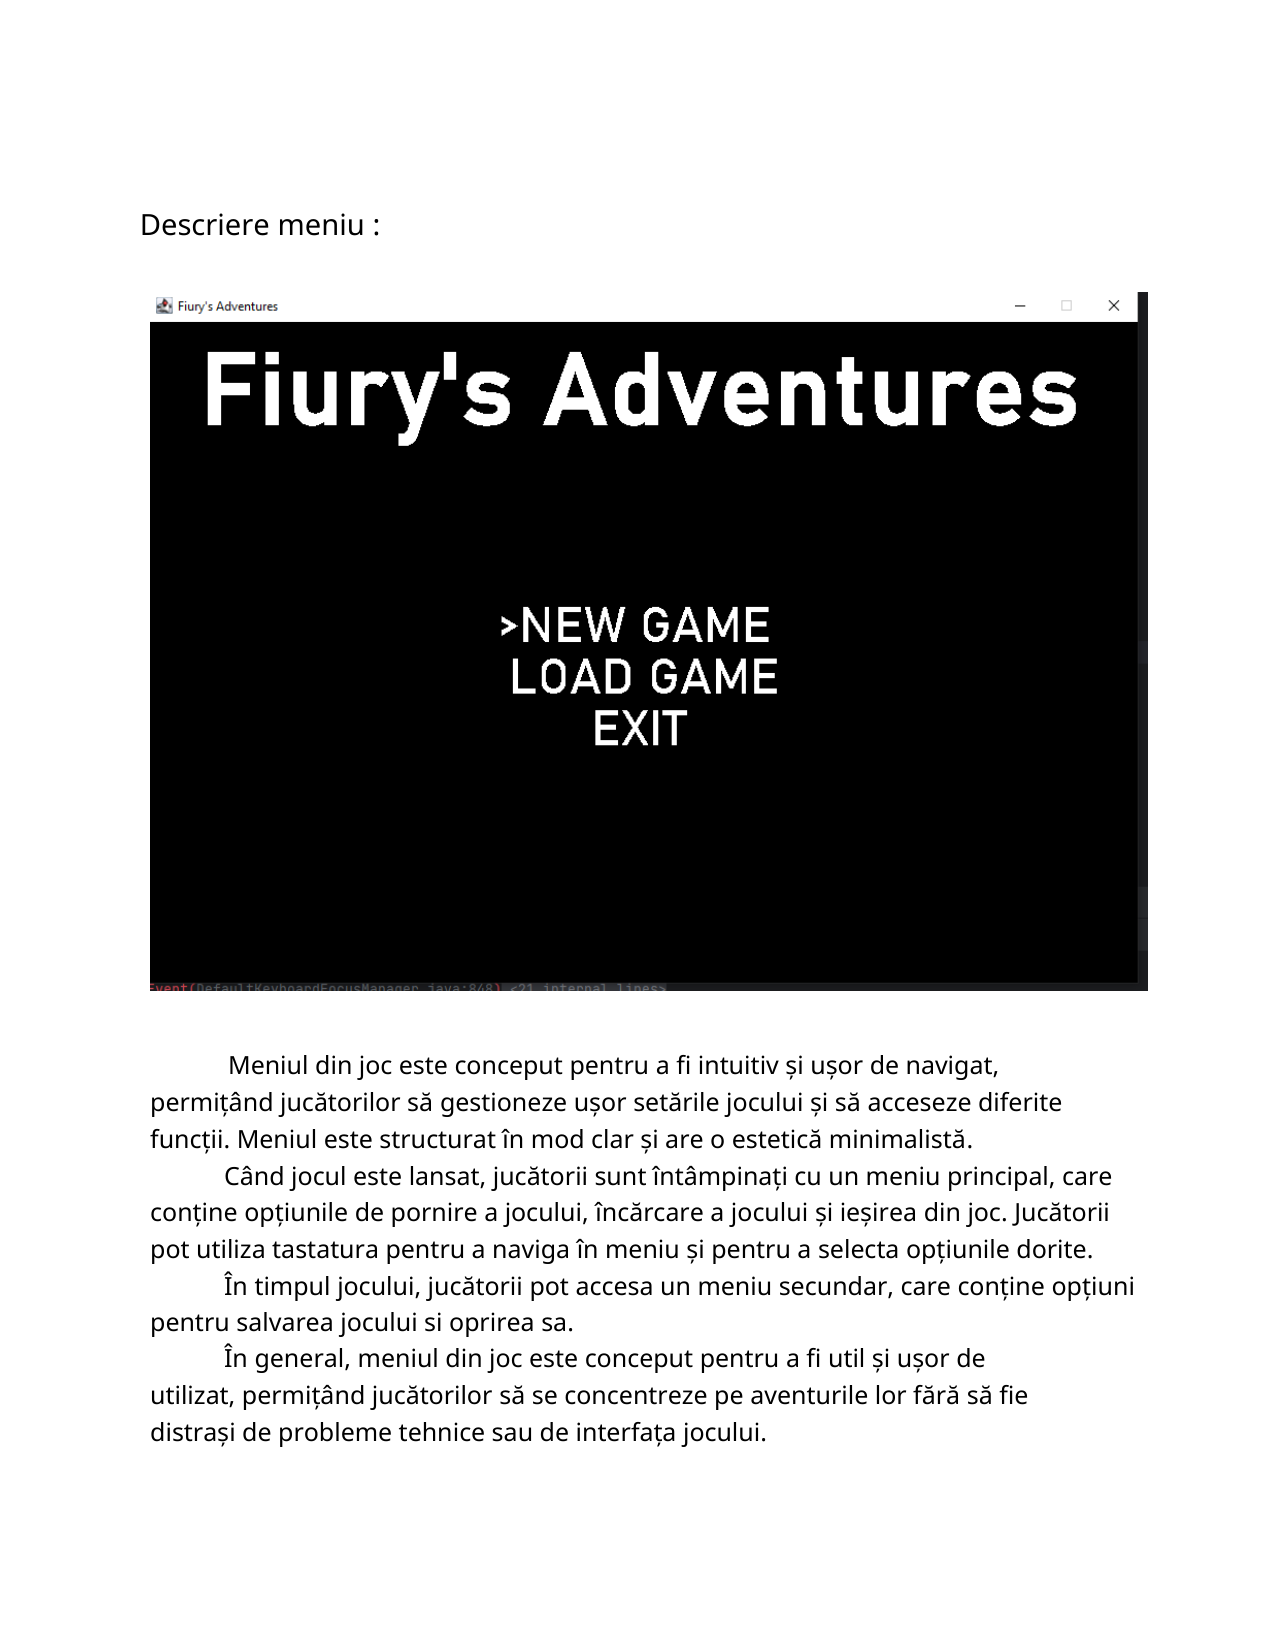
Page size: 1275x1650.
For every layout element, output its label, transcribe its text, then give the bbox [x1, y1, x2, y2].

text În timpul jocului, jucătorii pot accesa un meniu secundar, care conține opțiuni pentru salvarea jocului si oprirea sa. [150, 1268, 1135, 1339]
text Meniul din joc este conceput pentru a fi intuitiv și ușor de navigat, permițând jucătorilor să gestioneze ușor setările jocului și să acceseze diferite funcții. Meniul este structurat în mod clar și are o estetică minimalistă. [150, 1048, 1118, 1156]
text În general, meniul din joc este conceput pentru a fi util și ușor de utilizat, permițând jucătorilor să se concentreze pe aventurile lor fără să fie distrași de probleme tehnice sau de interfața jocului. [150, 1341, 1037, 1449]
picture [150, 292, 1148, 991]
text Când jocul este lansat, jucătorii sunt întâmpinați cu un meniu principal, care conține opțiunile de pornire a jocului, încărcare a jocului și ieșirea din joc. Jucătorii pot utiliza tastatura pentru a naviga în meniu și pentru a selecta opțiunile dorite. [150, 1158, 1135, 1266]
